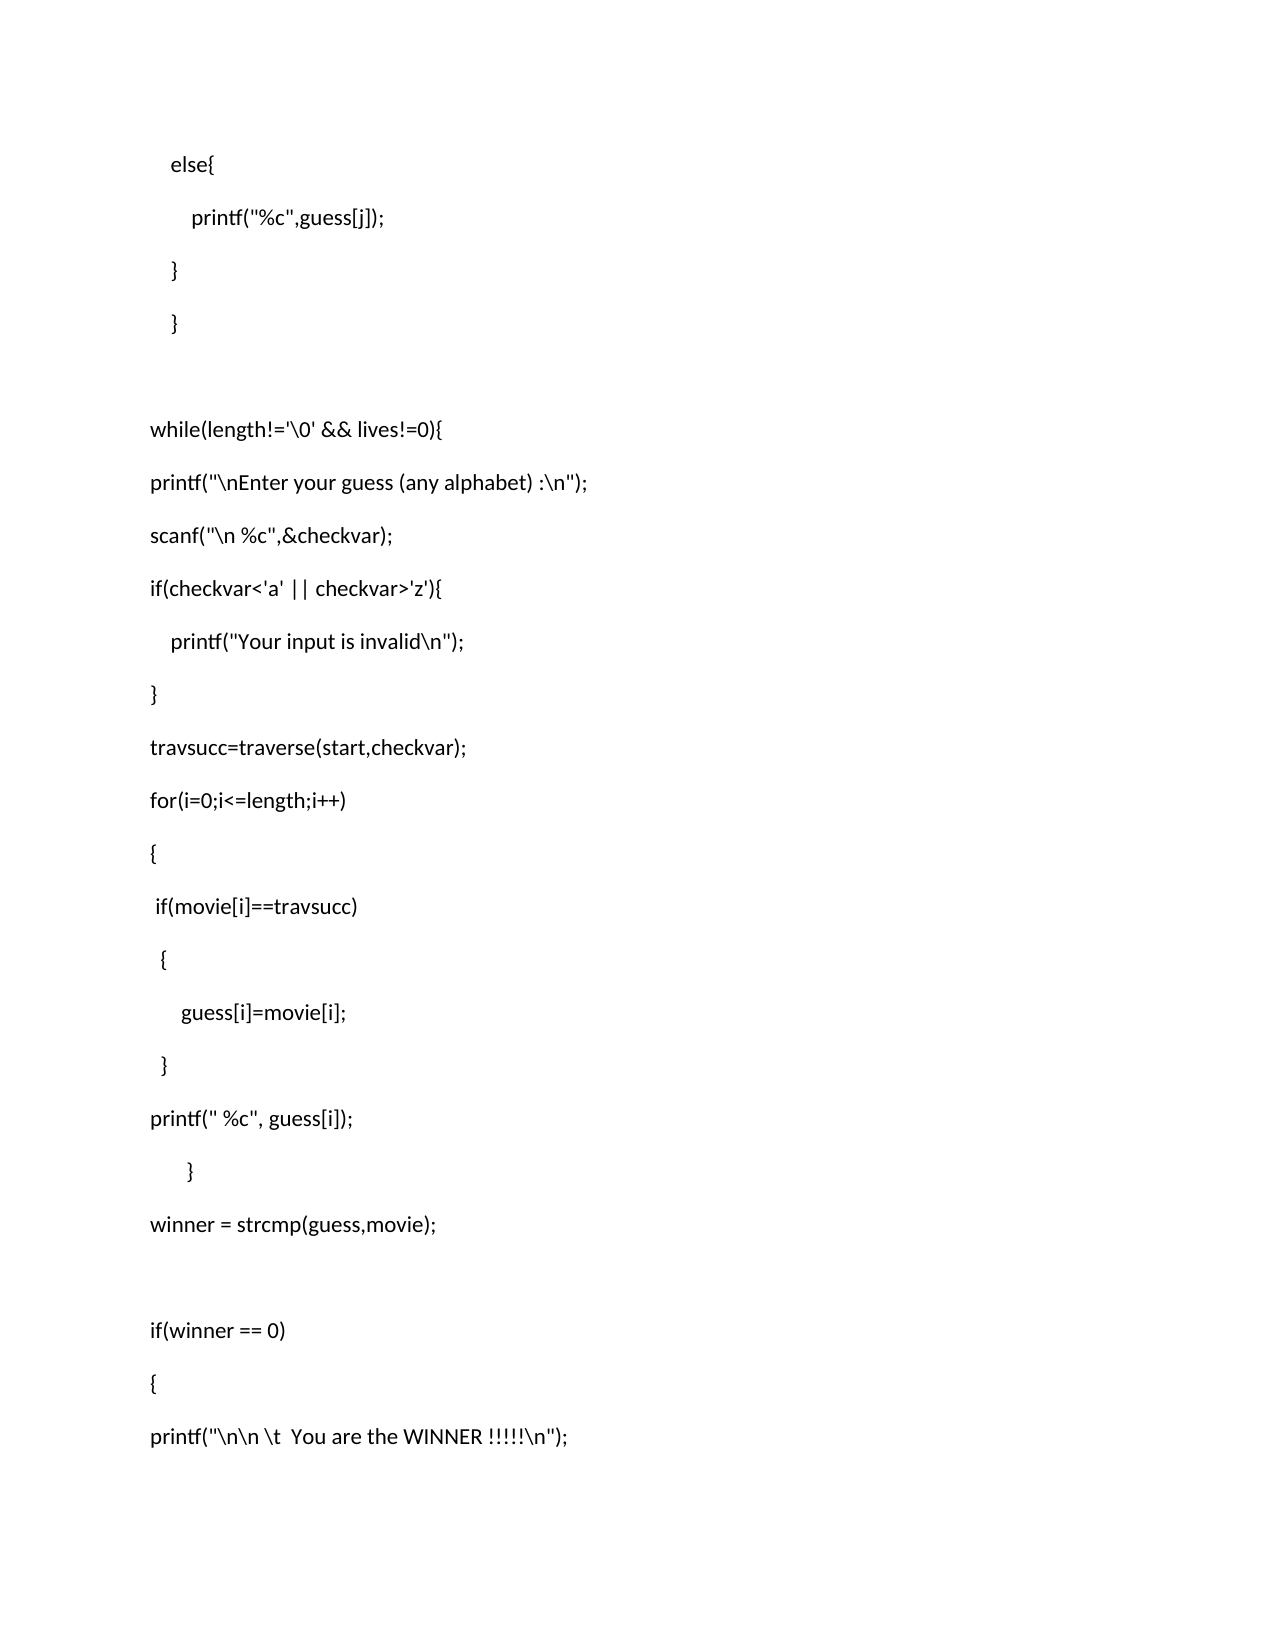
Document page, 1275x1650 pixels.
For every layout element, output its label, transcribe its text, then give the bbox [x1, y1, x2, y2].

text { [150, 1369, 1125, 1397]
text while(length!='\0' && lives!=0){ [150, 415, 1125, 443]
text printf("Your input is invalid\n"); [150, 627, 1125, 655]
text if(winner == 0) [150, 1316, 1125, 1344]
text travsucc=traverse(start,checkvar); [150, 733, 1125, 761]
text winner = strcmp(guess,movie); [150, 1210, 1125, 1238]
text printf("%c",guess[j]); [150, 203, 1125, 231]
text guess[i]=movie[i]; [150, 998, 1125, 1026]
text for(i=0;i<=length;i++) [150, 786, 1125, 814]
text } [150, 1157, 1125, 1185]
text scanf("\n %c",&checkvar); [150, 521, 1125, 549]
text { [150, 839, 1125, 867]
text if(movie[i]==travsucc) [150, 892, 1125, 920]
text } [150, 1051, 1125, 1079]
text if(checkvar<'a' || checkvar>'z'){ [150, 574, 1125, 602]
text printf("\nEnter your guess (any alphabet) :\n"); [150, 468, 1125, 496]
text printf(" %c", guess[i]); [150, 1104, 1125, 1132]
text } [150, 680, 1125, 708]
text } [150, 256, 1125, 284]
text } [150, 309, 1125, 337]
text else{ [150, 150, 1125, 178]
text printf("\n\n \t You are the WINNER !!!!!\n"); [150, 1422, 1125, 1451]
text { [150, 945, 1125, 973]
